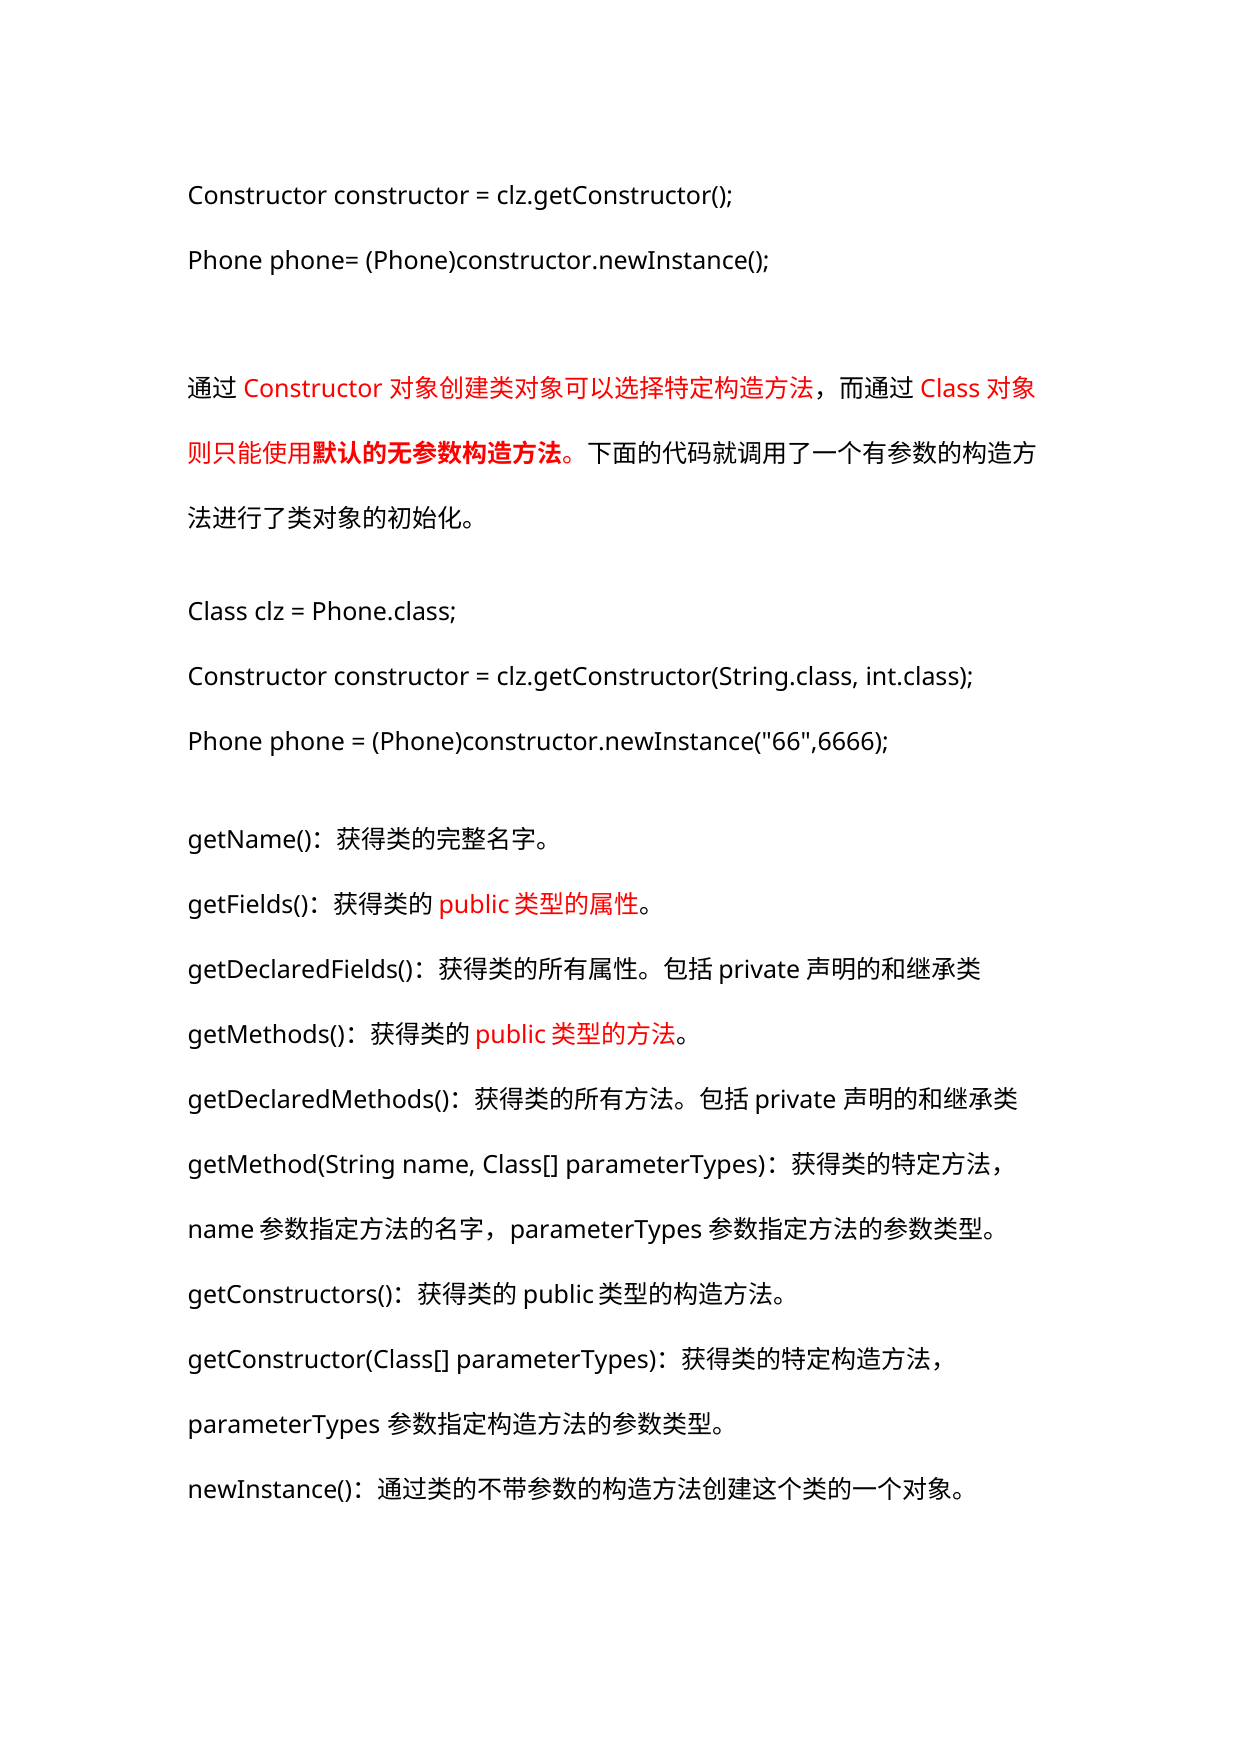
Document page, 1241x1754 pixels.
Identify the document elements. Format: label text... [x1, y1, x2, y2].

text Phone phone = (Phone)constructor.newInstance("66",6666); [187, 708, 1053, 773]
text 通过 Constructor 对象创建类对象可以选择特定构造方法，而通过 Class 对象则只能使用默认的无参数构造方法。下面的代码就调用了一个有参数的构造方法进行了类对象的初始化。 [187, 354, 1053, 549]
text getName()：获得类的完整名字。 getFields()：获得类的public类型的属性。 getDeclaredFields()：获得类的所有属性。包括private 声明的和继承类 getMethods()：获得类的public类型的方法。 getDeclaredMethods()：获得类的所有方法。包括private 声明的和继承类 getMethod(String name, Class[] parameterTypes)：获得类的特定方法，name参数指定方法的名字，parameterTypes 参数指定方法的参数类型。 getConstructors()：获得类的public类型的构造方法。 getConstructor(Class[] parameterTypes)：获得类的特定构造方法，parameterTypes 参数指定构造方法的参数类型。 newInstance()：通过类的不带参数的构造方法创建这个类的一个对象。 [187, 805, 1053, 1520]
text Constructor constructor = clz.getConstructor(String.class, int.class); [187, 643, 1053, 708]
text Constructor constructor = clz.getConstructor(); [187, 162, 1053, 227]
text Phone phone= (Phone)constructor.newInstance(); [187, 227, 1053, 292]
text Class clz = Phone.class; [187, 578, 1053, 643]
